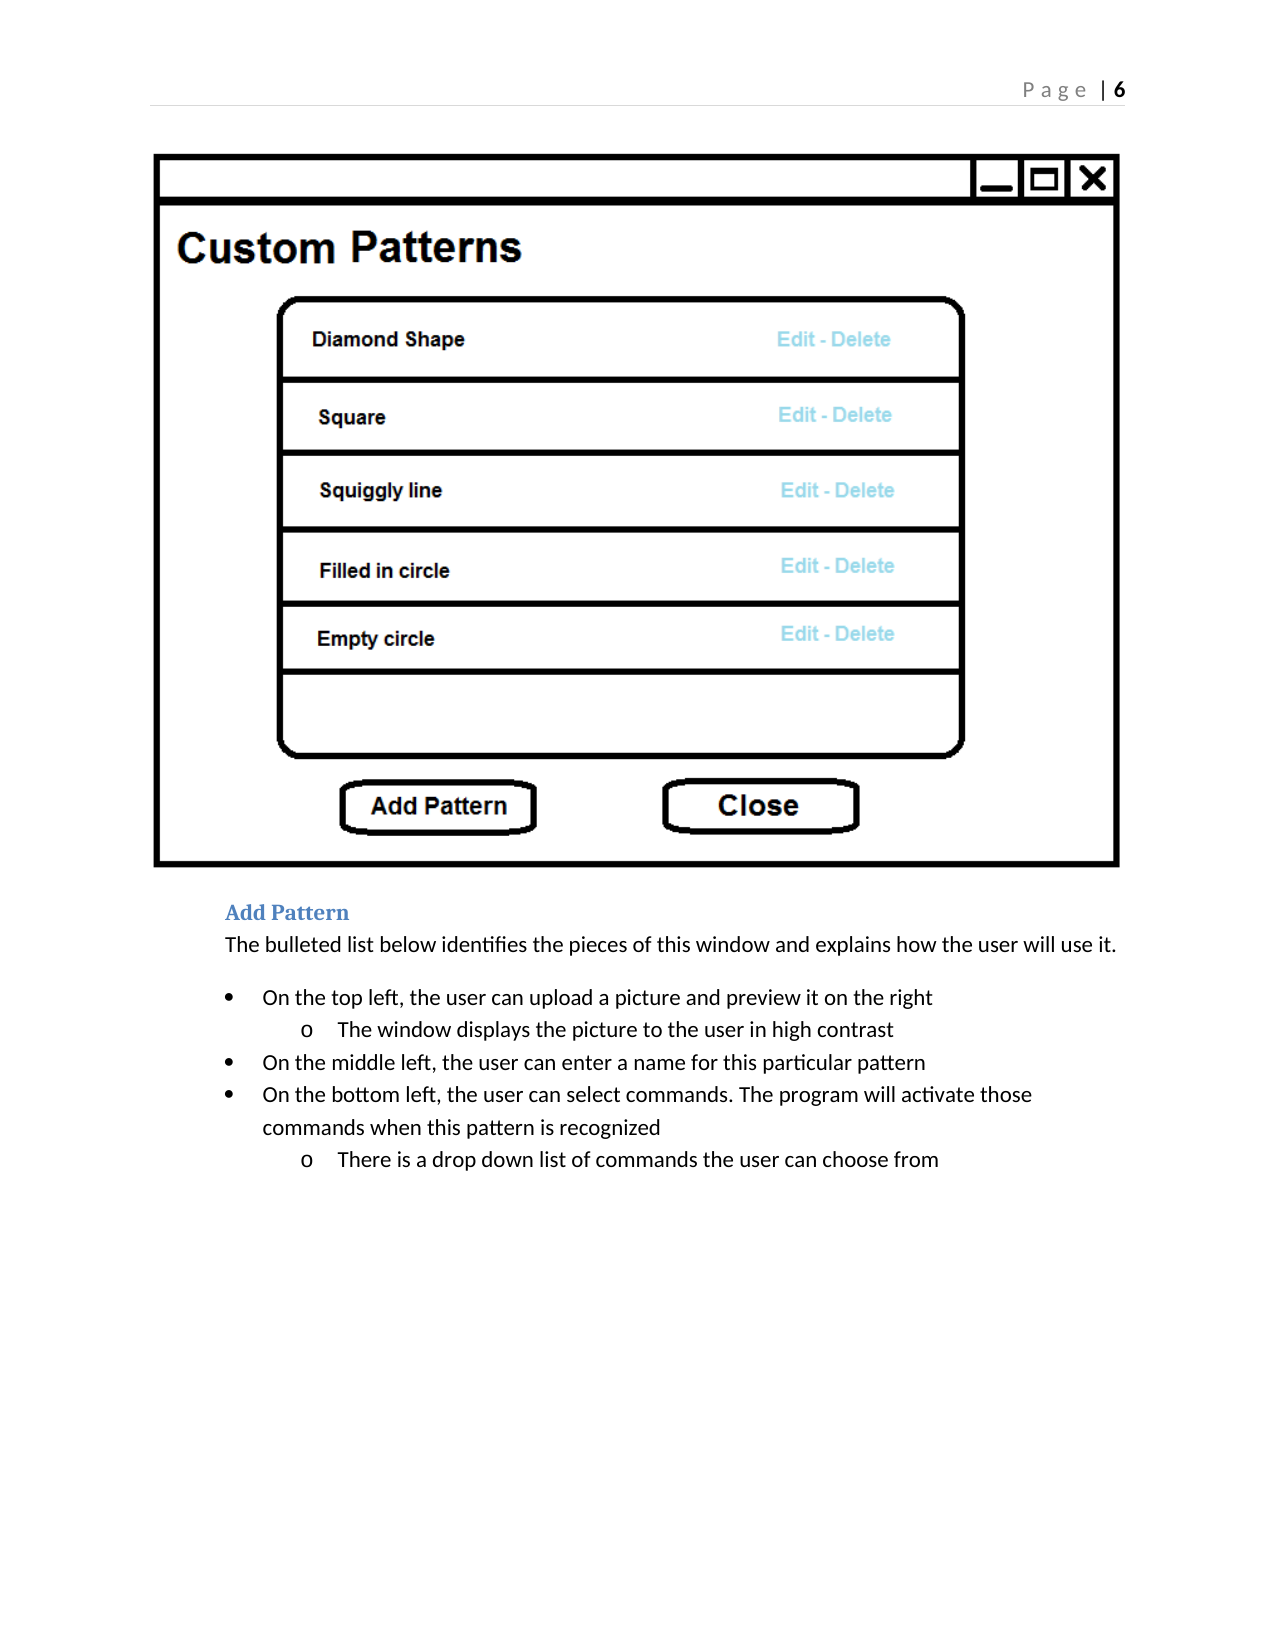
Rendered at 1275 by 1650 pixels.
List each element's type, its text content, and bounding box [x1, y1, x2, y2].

list On the bottom left, the user can select commands. The program will activate those commands when this pattern is recognized [225, 1081, 1125, 1141]
list The window displays the picture to the user in high contrast [300, 1015, 1125, 1044]
list On the middle left, the user can enter a name for this particular pattern [225, 1048, 1125, 1076]
list There is a drop down list of commands the user can choose from [300, 1145, 1125, 1174]
picture [150, 150, 1125, 875]
text The bulleted list below identifies the pieces of this window and explains how the user will use it. [225, 930, 1125, 958]
subtitle Add Pattern [150, 899, 1125, 926]
list On the top left, the user can upload a picture and preview it on the right [225, 983, 1125, 1011]
